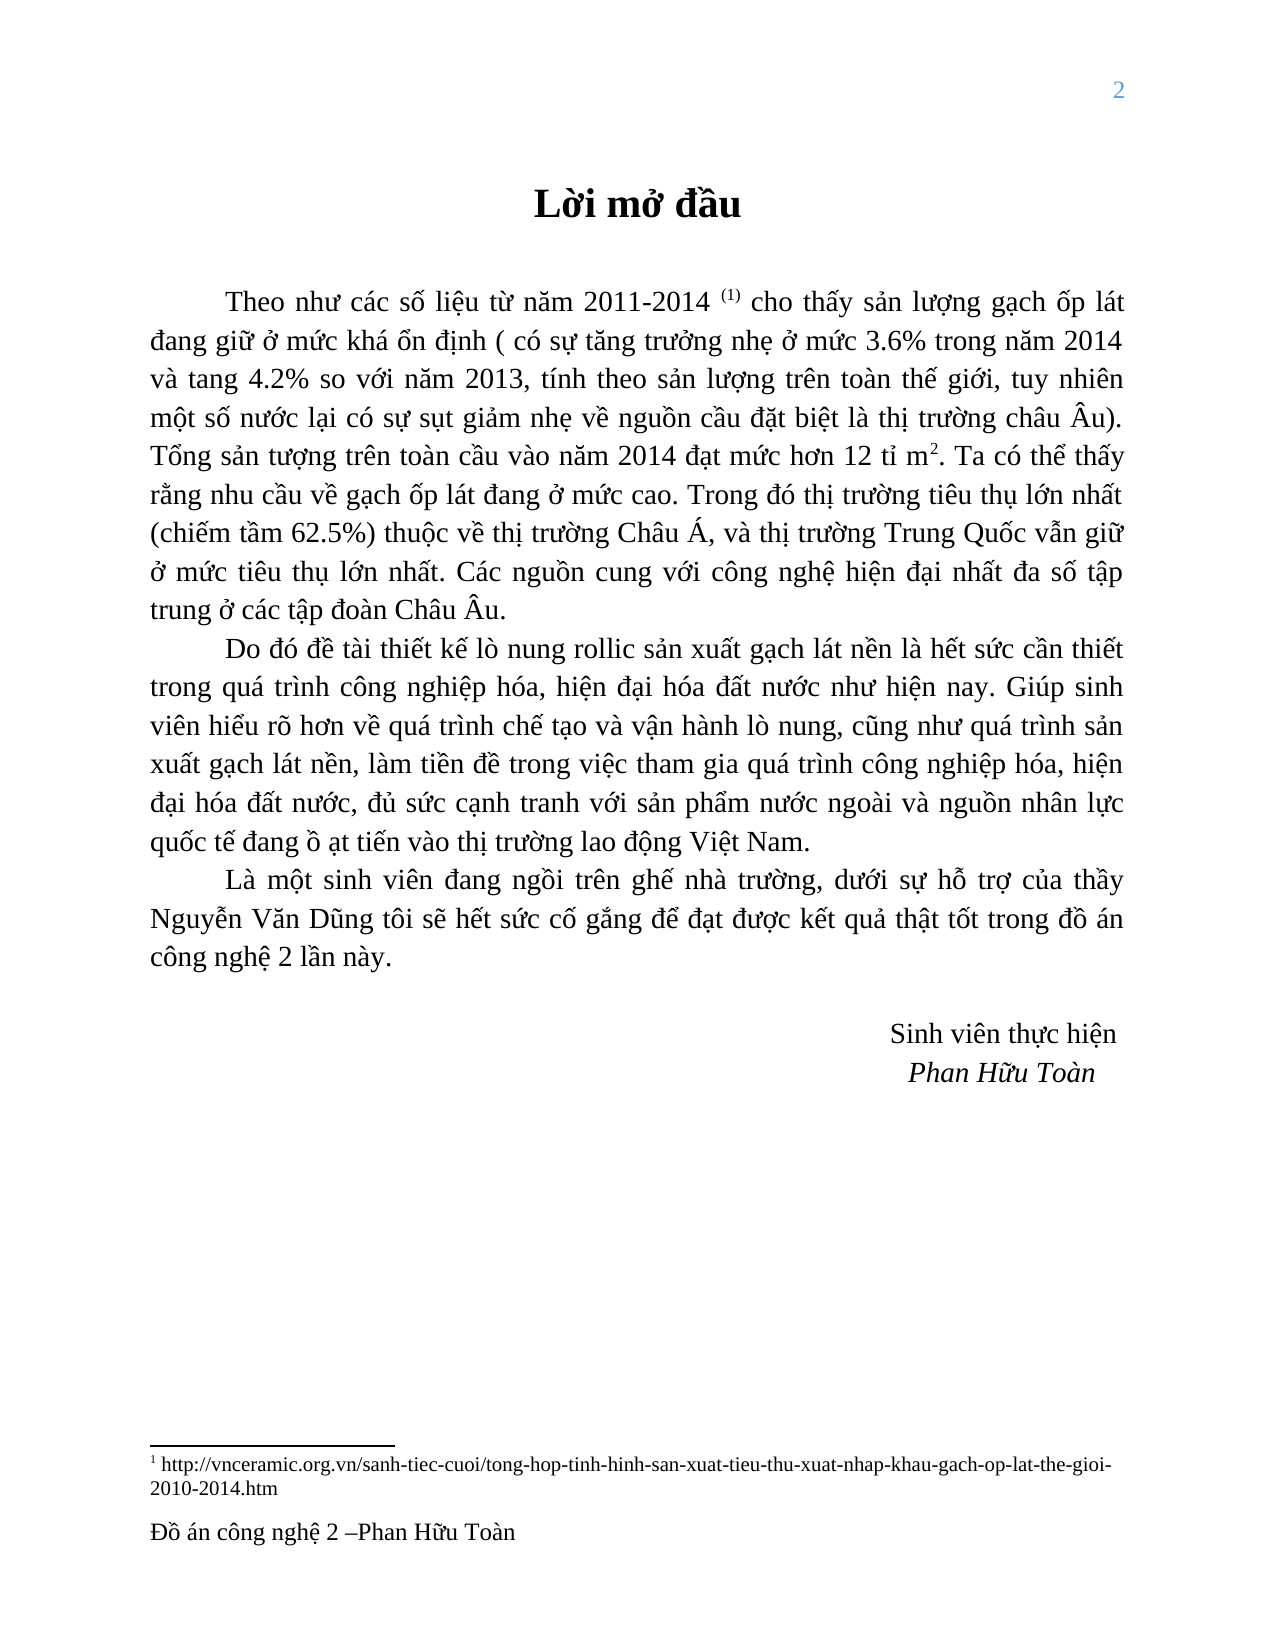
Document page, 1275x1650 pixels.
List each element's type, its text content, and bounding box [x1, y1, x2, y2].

text Là một sinh viên đang ngồi trên ghế nhà trường, dưới sự hỗ trợ của thầy Nguyễn Văn Dũng tôi sẽ hết sức cố gắng để đạt được kết quả thật tốt trong đồ án công nghệ 2 lần này. [150, 862, 1125, 973]
text Sinh viên thực hiện [150, 1016, 1125, 1050]
text Phan Hữu Toàn [150, 1055, 1125, 1088]
text Theo như các số liệu từ năm 2011-2014 () cho thấy sản lượng gạch ốp lát đang giữ ở mức khá ổn định ( có sự tăng trưởng nhẹ ở mức 3.6% trong năm 2014 và tang 4.2% so với năm 2013, tính theo sản lượng trên toàn thế giới, tuy nhiên một số nước lại có sự sụt giảm nhẹ về nguồn cầu đặt biệt là thị trường châu Âu). Tổng sản tượng trên toàn cầu vào năm 2014 đạt mức hơn 12 tỉ m2. Ta có thể thấy rằng nhu cầu về gạch ốp lát đang ở mức cao. Trong đó thị trường tiêu thụ lớn nhất (chiếm tầm 62.5%) thuộc về thị trường Châu Á, và thị trường Trung Quốc vẫn giữ ở mức tiêu thụ lớn nhất. Các nguồn cung với công nghệ hiện đại nhất đa số tập trung ở các tập đoàn Châu Âu. [150, 284, 1125, 626]
text Do đó đề tài thiết kế lò nung rollic sản xuất gạch lát nền là hết sức cần thiết trong quá trình công nghiệp hóa, hiện đại hóa đất nước như hiện nay. Giúp sinh viên hiểu rõ hơn về quá trình chế tạo và vận hành lò nung, cũng như quá trình sản xuất gạch lát nền, làm tiền đề trong việc tham gia quá trình công nghiệp hóa, hiện đại hóa đất nước, đủ sức cạnh tranh với sản phẩm nước ngoài và nguồn nhân lực quốc tế đang ồ ạt tiến vào thị trường lao động Việt Nam. [150, 631, 1125, 857]
text Lời mở đầu [150, 179, 1125, 227]
